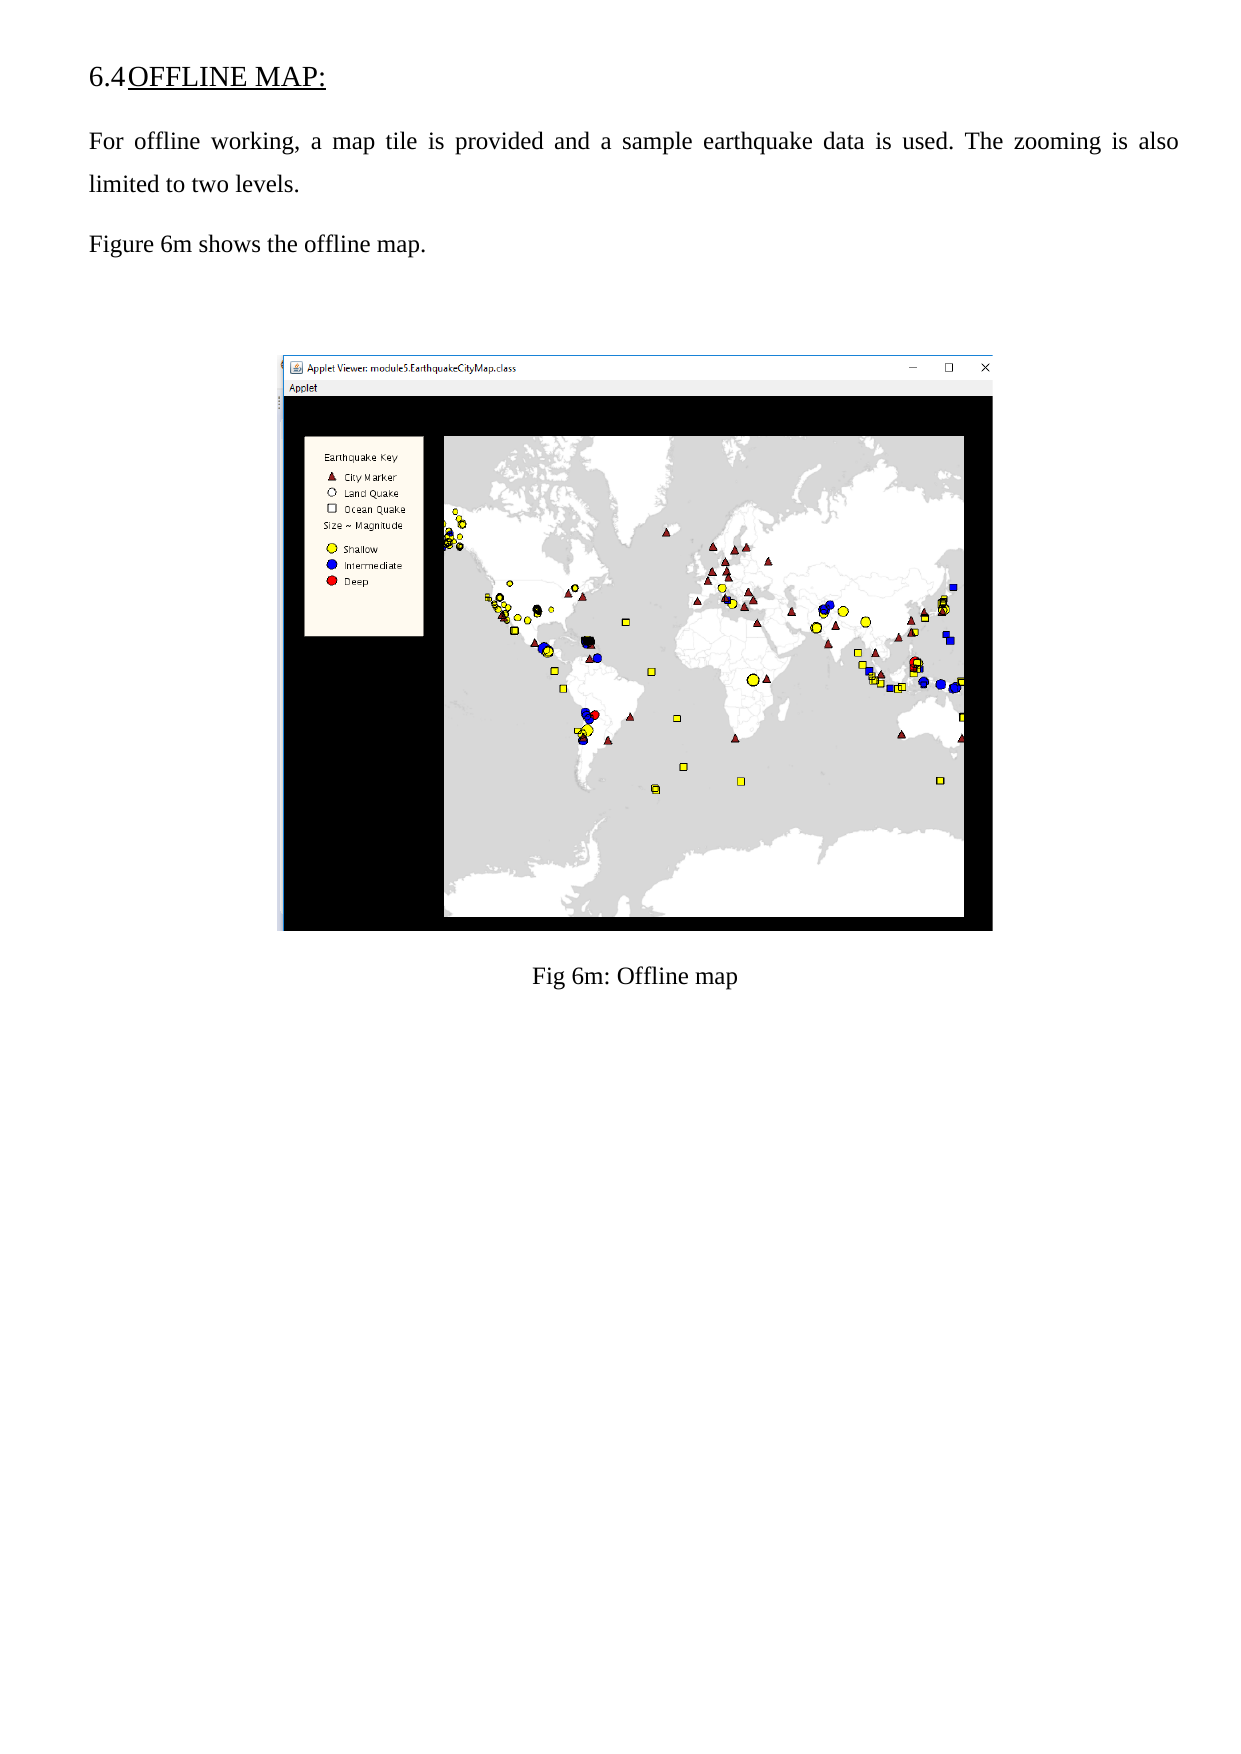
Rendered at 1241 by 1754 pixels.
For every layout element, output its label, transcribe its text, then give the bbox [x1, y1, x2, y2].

text Fig 6m: Offline map [89, 961, 1181, 990]
picture [277, 355, 993, 931]
text For offline working, a map tile is provided and a sample earthquake data is used. The zooming is also limited to two levels. [89, 126, 1181, 198]
text Figure 6m shows the offline map. [89, 229, 1181, 258]
list OFFLINE MAP: [89, 59, 1181, 93]
